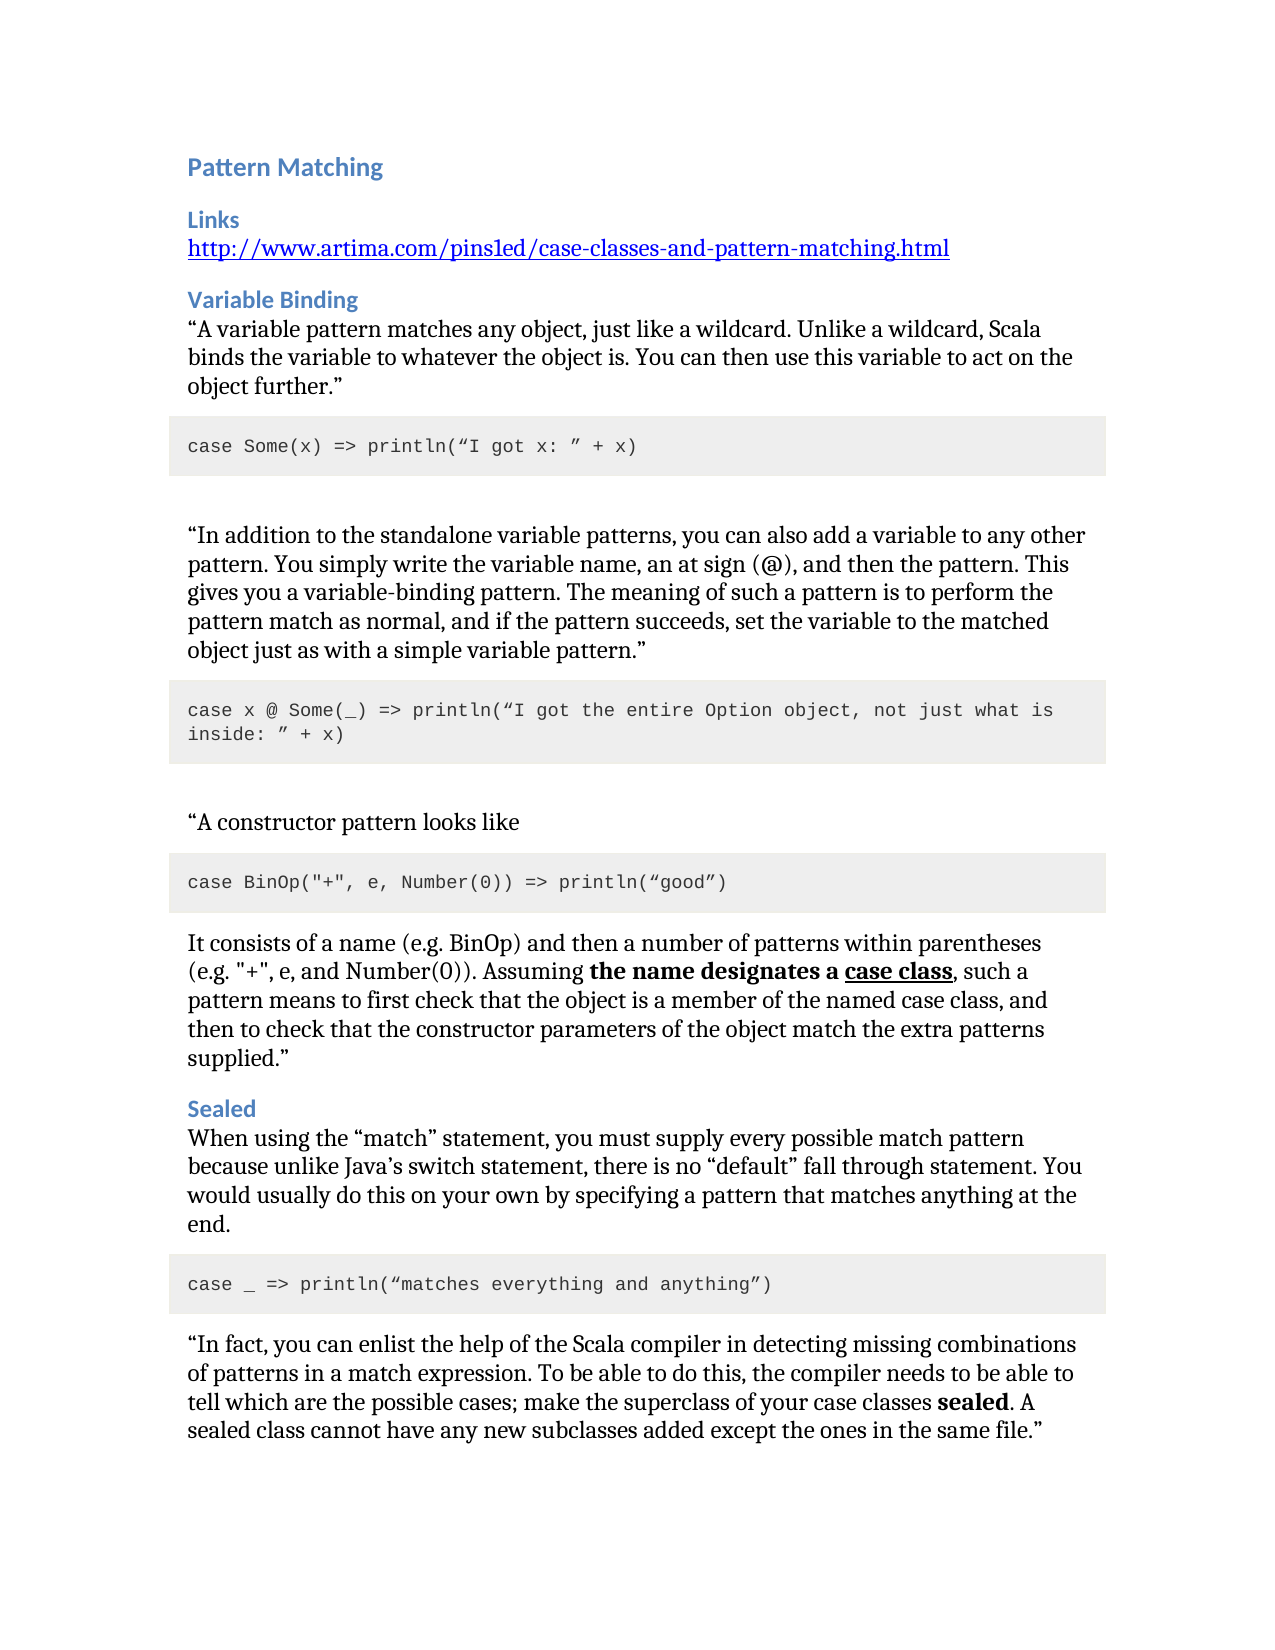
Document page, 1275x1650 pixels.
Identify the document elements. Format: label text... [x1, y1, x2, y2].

subtitle Sealed [187, 1093, 1087, 1123]
text http://www.artima.com/pins1ed/case-classes-and-pattern-matching.html [187, 234, 1087, 263]
text case BinOp("+", e, Number(0)) => println(“good”) [171, 854, 1104, 911]
subtitle Pattern Matching [187, 150, 1087, 183]
text It consists of a name (e.g. BinOp) and then a number of patterns within parentheses (e.g. "+", e, and Number(0)). Assuming the name designates a case class, such a pattern means to first check that the object is a member of the named case class, and then to check that the constructor parameters of the object match the extra patterns supplied.” [187, 928, 1087, 1072]
text case x @ Some(_) => println(“I got the entire Option object, not just what is inside: ” + x) [171, 682, 1104, 762]
subtitle Variable Binding [187, 284, 1087, 314]
text “A variable pattern matches any object, just like a wildcard. Unlike a wildcard, Scala binds the variable to whatever the object is. You can then use this variable to act on the object further.” [187, 314, 1087, 401]
text “In addition to the standalone variable patterns, you can also add a variable to any other pattern. You simply write the variable name, an at sign (@), and then the pattern. This gives you a variable-binding pattern. The meaning of such a pattern is to perform the pattern match as normal, and if the pattern succeeds, set the variable to the matched object just as with a simple variable pattern.” [187, 521, 1087, 664]
text case _ => println(“matches everything and anything”) [171, 1256, 1104, 1313]
text “A constructor pattern looks like [187, 808, 1087, 837]
text case Some(x) => println(“I got x: ” + x) [171, 418, 1104, 475]
subtitle Links [187, 204, 1087, 234]
text “In fact, you can enlist the help of the Scala compiler in detecting missing combinations of patterns in a match expression. To be able to do this, the compiler needs to be able to tell which are the possible cases; make the superclass of your case classes sealed. A sealed class cannot have any new subclasses added except the ones in the same file.” [187, 1330, 1087, 1445]
